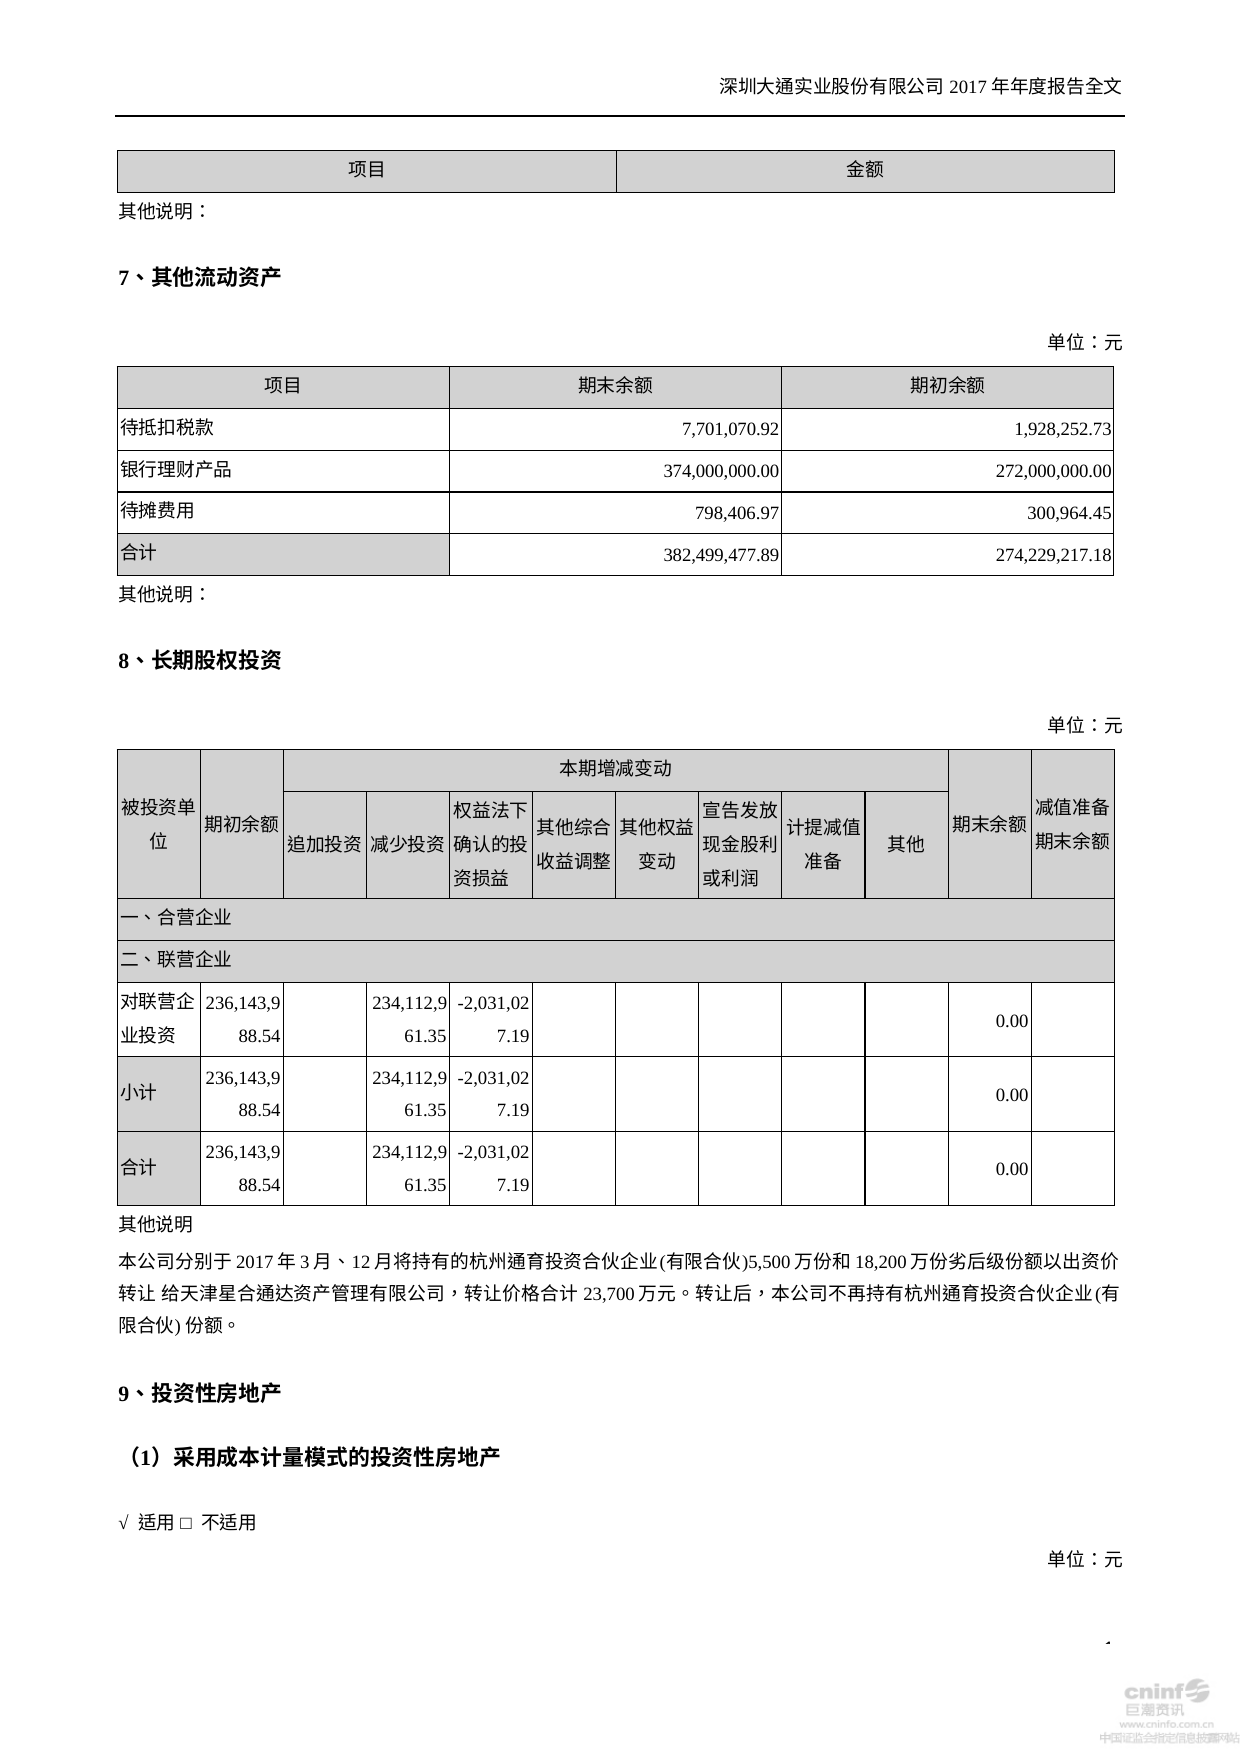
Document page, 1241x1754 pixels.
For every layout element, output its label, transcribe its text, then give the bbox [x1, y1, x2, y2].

text 单位：元 [102, 329, 1122, 354]
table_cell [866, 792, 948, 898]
text 本公司分别于2017年3月、12月将持有的杭州通育投资合伙企业(有限合伙)5,500万份和18,200万份劣后级份额以出资价转让 给天津星合通达资产管理有限公司，转让价格合计23,700万元。转让后，本公司不再持有杭州通育投资合伙企业(有限合伙) 份额。 [118, 1249, 1120, 1338]
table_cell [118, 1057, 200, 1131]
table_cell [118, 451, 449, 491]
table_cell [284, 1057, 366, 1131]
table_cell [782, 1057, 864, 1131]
subtitle （1）采用成本计量模式的投资性房地产 [118, 1442, 1240, 1472]
text 其他说明： [118, 198, 1240, 224]
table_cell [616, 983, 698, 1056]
subtitle 8、长期股权投资 [118, 645, 1240, 675]
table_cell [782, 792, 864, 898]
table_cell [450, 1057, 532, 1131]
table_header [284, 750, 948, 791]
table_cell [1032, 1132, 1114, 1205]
picture [1099, 1673, 1241, 1754]
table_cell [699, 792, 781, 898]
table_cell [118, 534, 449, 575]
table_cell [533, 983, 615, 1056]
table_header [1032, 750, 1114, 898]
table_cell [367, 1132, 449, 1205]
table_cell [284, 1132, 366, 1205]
text 其他说明 [118, 1211, 1240, 1237]
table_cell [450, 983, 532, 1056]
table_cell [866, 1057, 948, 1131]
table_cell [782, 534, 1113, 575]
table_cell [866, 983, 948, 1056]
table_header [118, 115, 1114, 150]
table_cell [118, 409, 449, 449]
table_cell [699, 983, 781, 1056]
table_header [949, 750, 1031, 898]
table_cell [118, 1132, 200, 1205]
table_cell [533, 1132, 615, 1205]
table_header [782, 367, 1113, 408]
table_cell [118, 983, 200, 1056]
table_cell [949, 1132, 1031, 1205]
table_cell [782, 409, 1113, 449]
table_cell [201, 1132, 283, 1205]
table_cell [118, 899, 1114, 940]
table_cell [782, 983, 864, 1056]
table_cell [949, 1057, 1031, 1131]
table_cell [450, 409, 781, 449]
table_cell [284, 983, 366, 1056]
subtitle 7、其他流动资产 [118, 262, 1240, 291]
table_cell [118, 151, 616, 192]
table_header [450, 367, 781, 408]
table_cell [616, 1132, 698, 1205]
text √ 适用 □ 不适用 [118, 1510, 1240, 1535]
subtitle 9、投资性房地产 [118, 1378, 1240, 1407]
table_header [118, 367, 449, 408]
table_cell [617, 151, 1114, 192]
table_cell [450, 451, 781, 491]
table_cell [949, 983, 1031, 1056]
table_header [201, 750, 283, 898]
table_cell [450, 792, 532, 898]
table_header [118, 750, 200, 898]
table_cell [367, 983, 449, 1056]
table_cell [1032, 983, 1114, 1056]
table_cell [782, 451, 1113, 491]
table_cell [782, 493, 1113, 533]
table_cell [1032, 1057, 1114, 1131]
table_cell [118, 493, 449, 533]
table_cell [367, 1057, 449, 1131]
text 单位：元 [102, 1546, 1122, 1571]
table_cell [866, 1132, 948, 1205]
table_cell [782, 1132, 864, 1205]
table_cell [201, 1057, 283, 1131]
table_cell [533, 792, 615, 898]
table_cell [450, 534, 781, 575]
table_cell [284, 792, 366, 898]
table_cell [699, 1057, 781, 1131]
text 其他说明： [118, 582, 1240, 607]
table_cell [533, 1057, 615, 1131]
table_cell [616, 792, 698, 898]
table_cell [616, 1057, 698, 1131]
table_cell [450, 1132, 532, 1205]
text 单位：元 [102, 712, 1122, 738]
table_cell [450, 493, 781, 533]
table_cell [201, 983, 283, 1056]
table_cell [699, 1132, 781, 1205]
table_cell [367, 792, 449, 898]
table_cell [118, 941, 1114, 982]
